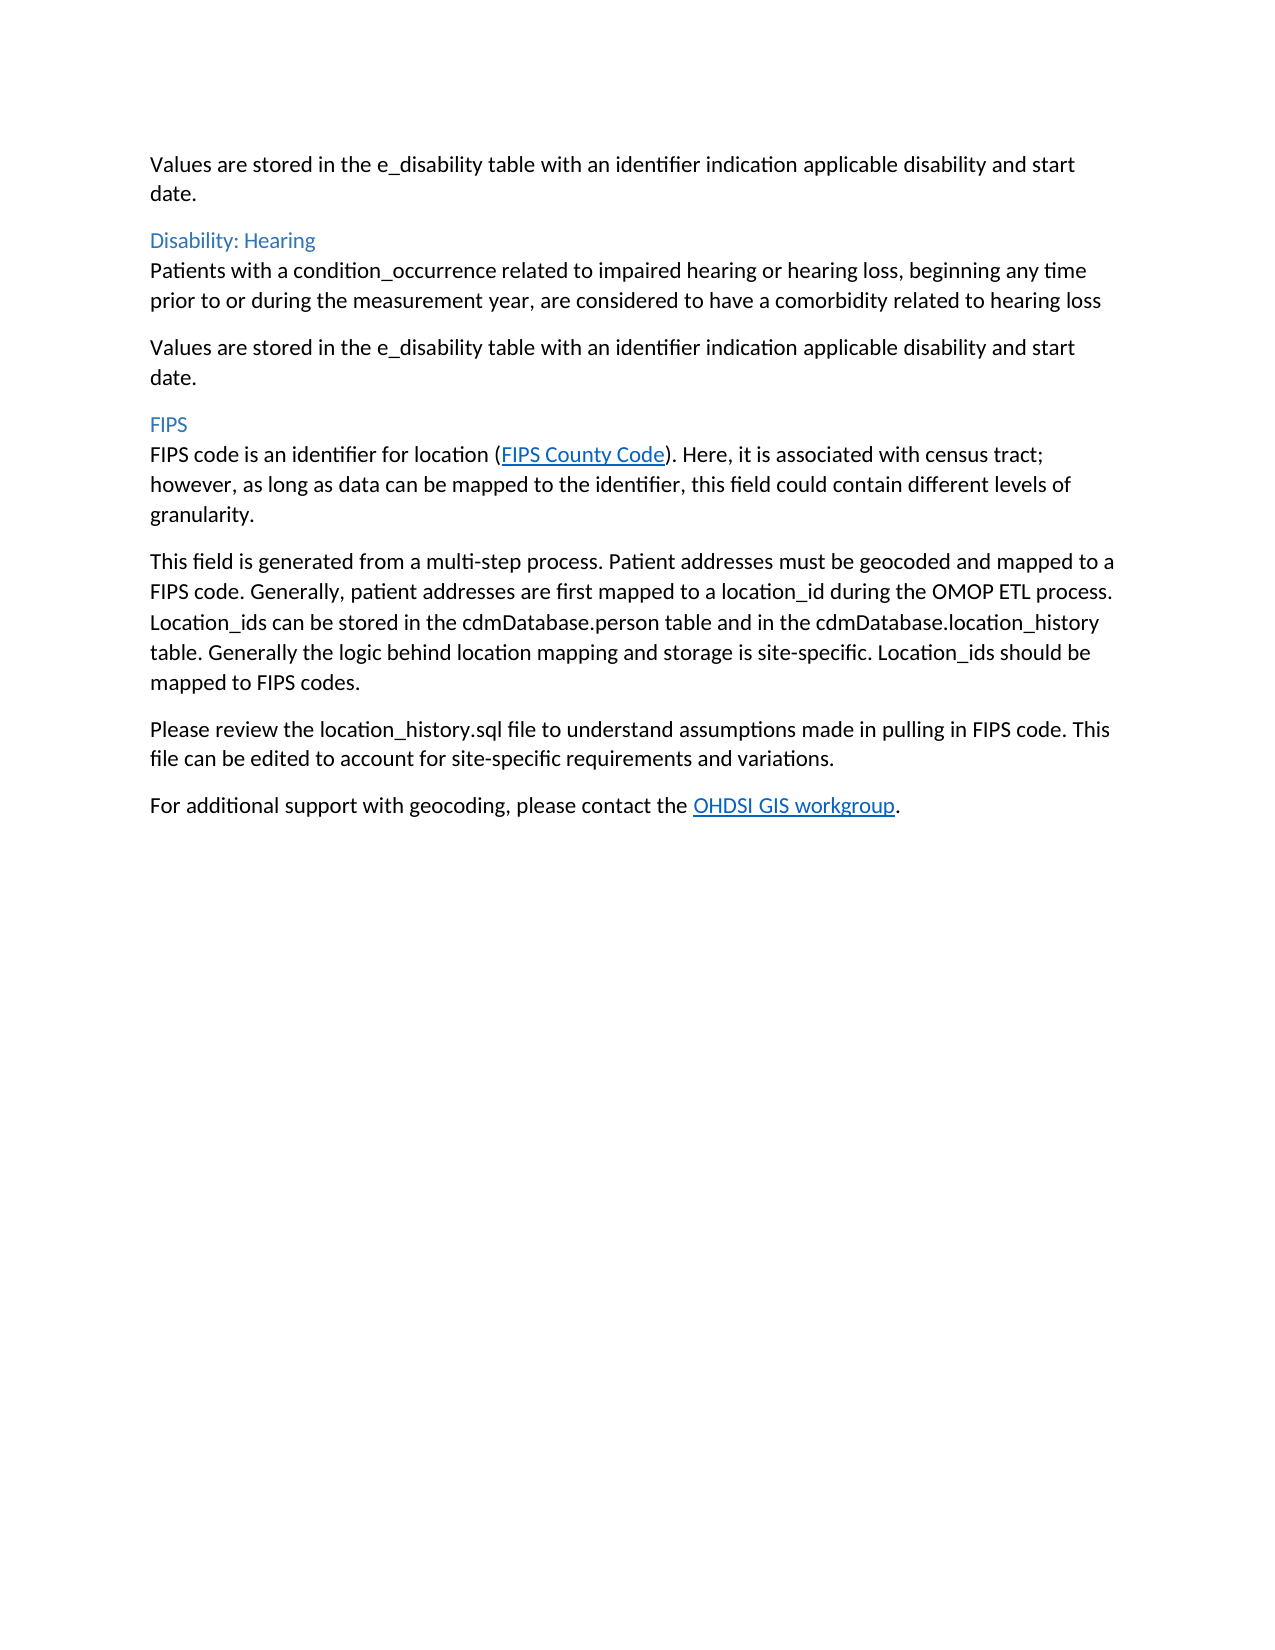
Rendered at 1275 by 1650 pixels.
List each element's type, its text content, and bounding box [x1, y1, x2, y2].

text FIPS code is an identifier for location (FIPS County Code). Here, it is associated with census tract; however, as long as data can be mapped to the identifier, this field could contain different levels of granularity. [150, 440, 1124, 528]
text Disability: Hearing [150, 226, 1200, 254]
text This field is generated from a multi-step process. Patient addresses must be geocoded and mapped to a FIPS code. Generally, patient addresses are first mapped to a location_id during the OMOP ETL process. Location_ids can be stored in the cdmDatabase.person table and in the cdmDatabase.location_history table. Generally the logic behind location mapping and storage is site-specific. Location_ids should be mapped to FIPS codes. [150, 547, 1124, 696]
text Please review the location_history.sql file to understand assumptions made in pulling in FIPS code. This file can be edited to account for site-specific requirements and variations. [150, 715, 1124, 772]
text FIPS [150, 410, 1200, 438]
text Values are stored in the e_disability table with an identifier indication applicable disability and start date. [150, 150, 1113, 208]
text For additional support with geocoding, please contact the OHDSI GIS workgroup. [150, 791, 1200, 819]
text Patients with a condition_occurrence related to impaired hearing or hearing loss, beginning any time prior to or during the measurement year, are considered to have a comorbidity related to hearing loss [150, 257, 1124, 314]
text Values are stored in the e_disability table with an identifier indication applicable disability and start date. [150, 333, 1113, 391]
